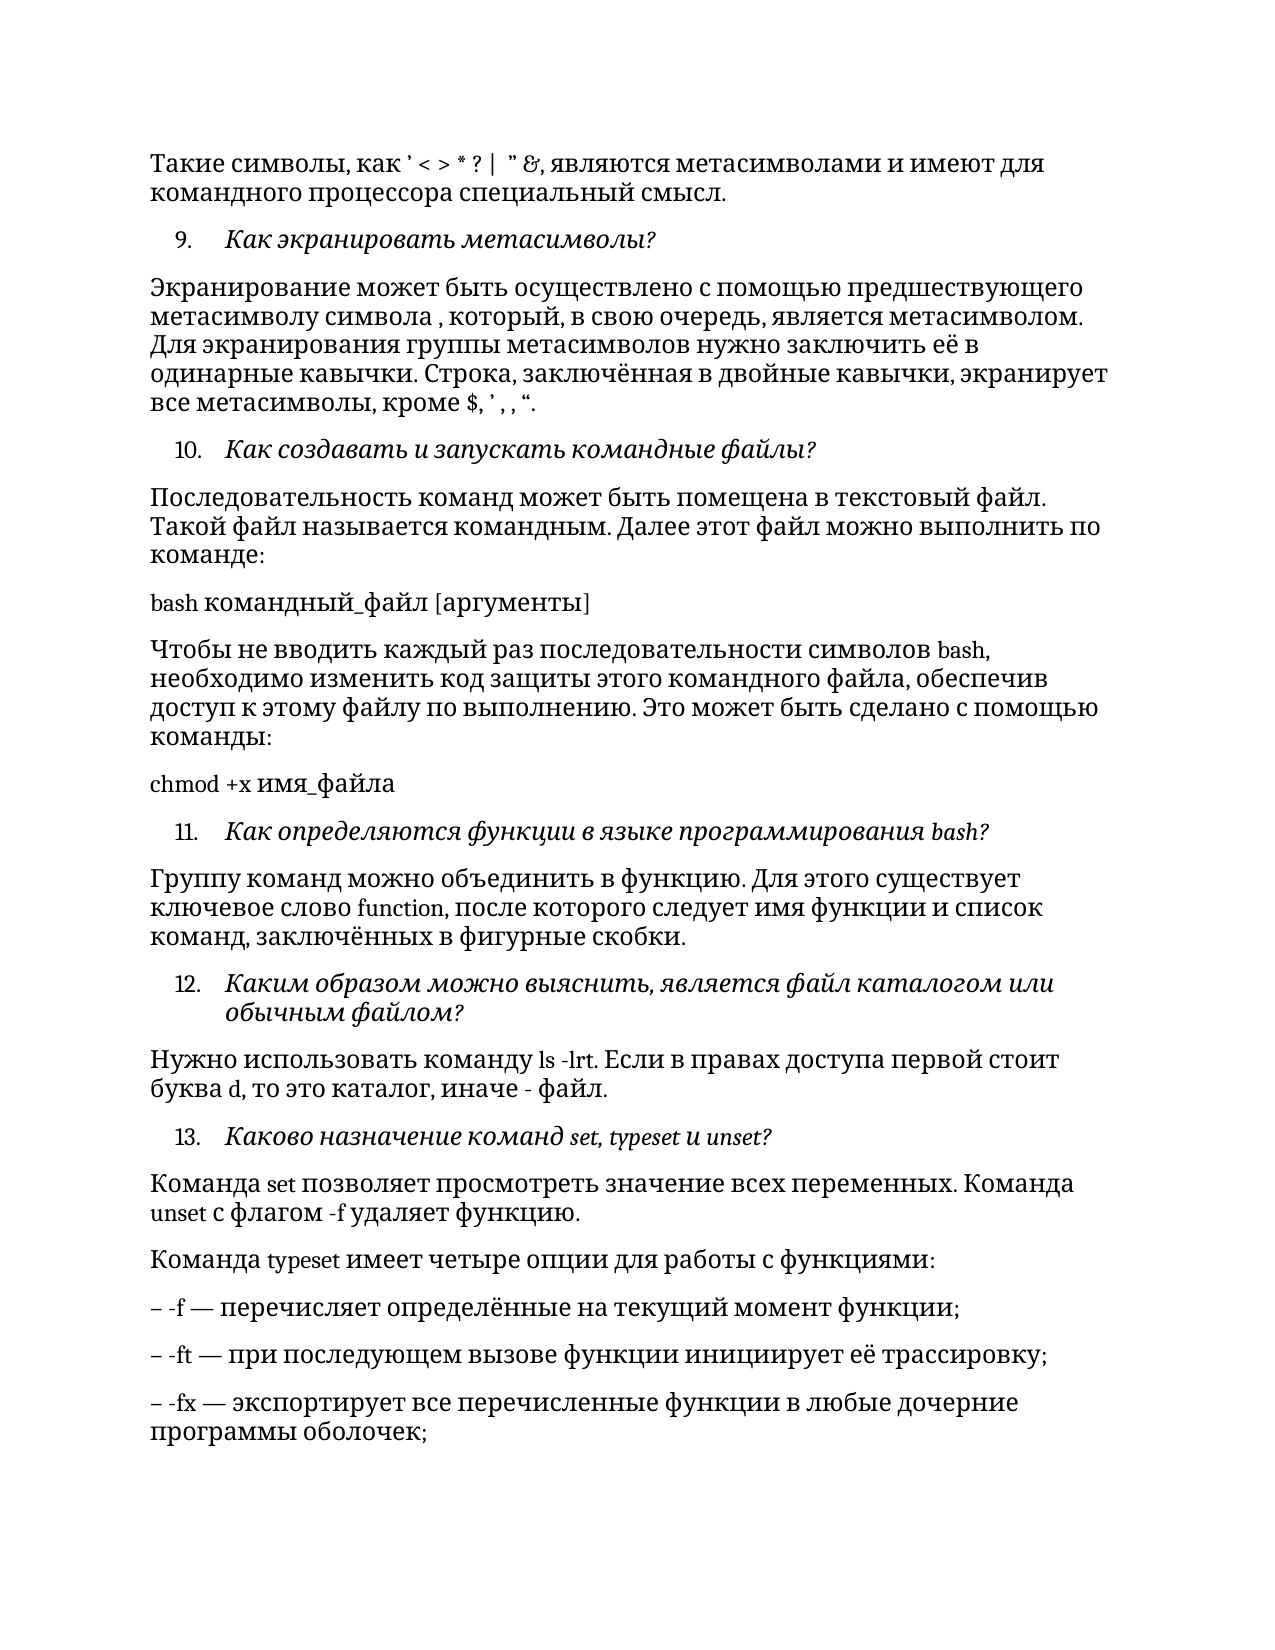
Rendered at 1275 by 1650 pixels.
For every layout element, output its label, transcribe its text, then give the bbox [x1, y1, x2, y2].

list Каким образом можно выяснить, является файл каталогом или обычным файлом? [175, 970, 1125, 1027]
text Экранирование может быть осуществлено с помощью предшествующего метасимволу символа , который, в свою очередь, является метасимволом. Для экранирования группы метасимволов нужно заключить её в одинарные кавычки. Строка, заключённая в двойные кавычки, экранирует все метасимволы, кроме $, ’ , , “. [150, 274, 1125, 417]
text – -ft — при последующем вызове функции инициирует её трассировку; [150, 1341, 1125, 1370]
text Команда typeset имеет четыре опции для работы с функциями: [150, 1246, 1125, 1275]
text Последовательность команд может быть помещена в текстовый файл. Такой файл называется командным. Далее этот файл можно выполнить по команде: [150, 484, 1125, 570]
list Как определяются функции в языке программирования bash? [175, 817, 1125, 846]
text – -fx — экспортирует все перечисленные функции в любые дочерние программы оболочек; [150, 1389, 1125, 1446]
text Чтобы не вводить каждый раз последовательности символов bash, необходимо изменить код защиты этого командного файла, обеспечив доступ к этому файлу по выполнению. Это может быть сделано с помощью команды: [150, 636, 1125, 751]
text chmod +x имя_файла [150, 770, 1125, 799]
list Каково назначение команд set, typeset и unset? [175, 1122, 1125, 1151]
text Команда set позволяет просмотреть значение всех переменных. Команда unset с флагом -f удаляет функцию. [150, 1170, 1125, 1227]
text Нужно использовать команду ls -lrt. Если в правах доступа первой стоит буква d, то это каталог, иначе - файл. [150, 1046, 1125, 1104]
text bash командный_файл [аргументы] [150, 589, 1125, 617]
list Как создавать и запускать командные файлы? [175, 436, 1125, 465]
text – -f — перечисляет определённые на текущий момент функции; [150, 1294, 1125, 1322]
text Такие символы, как ’ < > * ? | ” &, являются метасимволами и имеют для командного процессора специальный смысл. [150, 150, 1125, 207]
list Как экранировать метасимволы? [175, 226, 1125, 255]
text Группу команд можно объединить в функцию. Для этого существует ключевое слово function, после которого следует имя функции и список команд, заключённых в фигурные скобки. [150, 865, 1125, 951]
